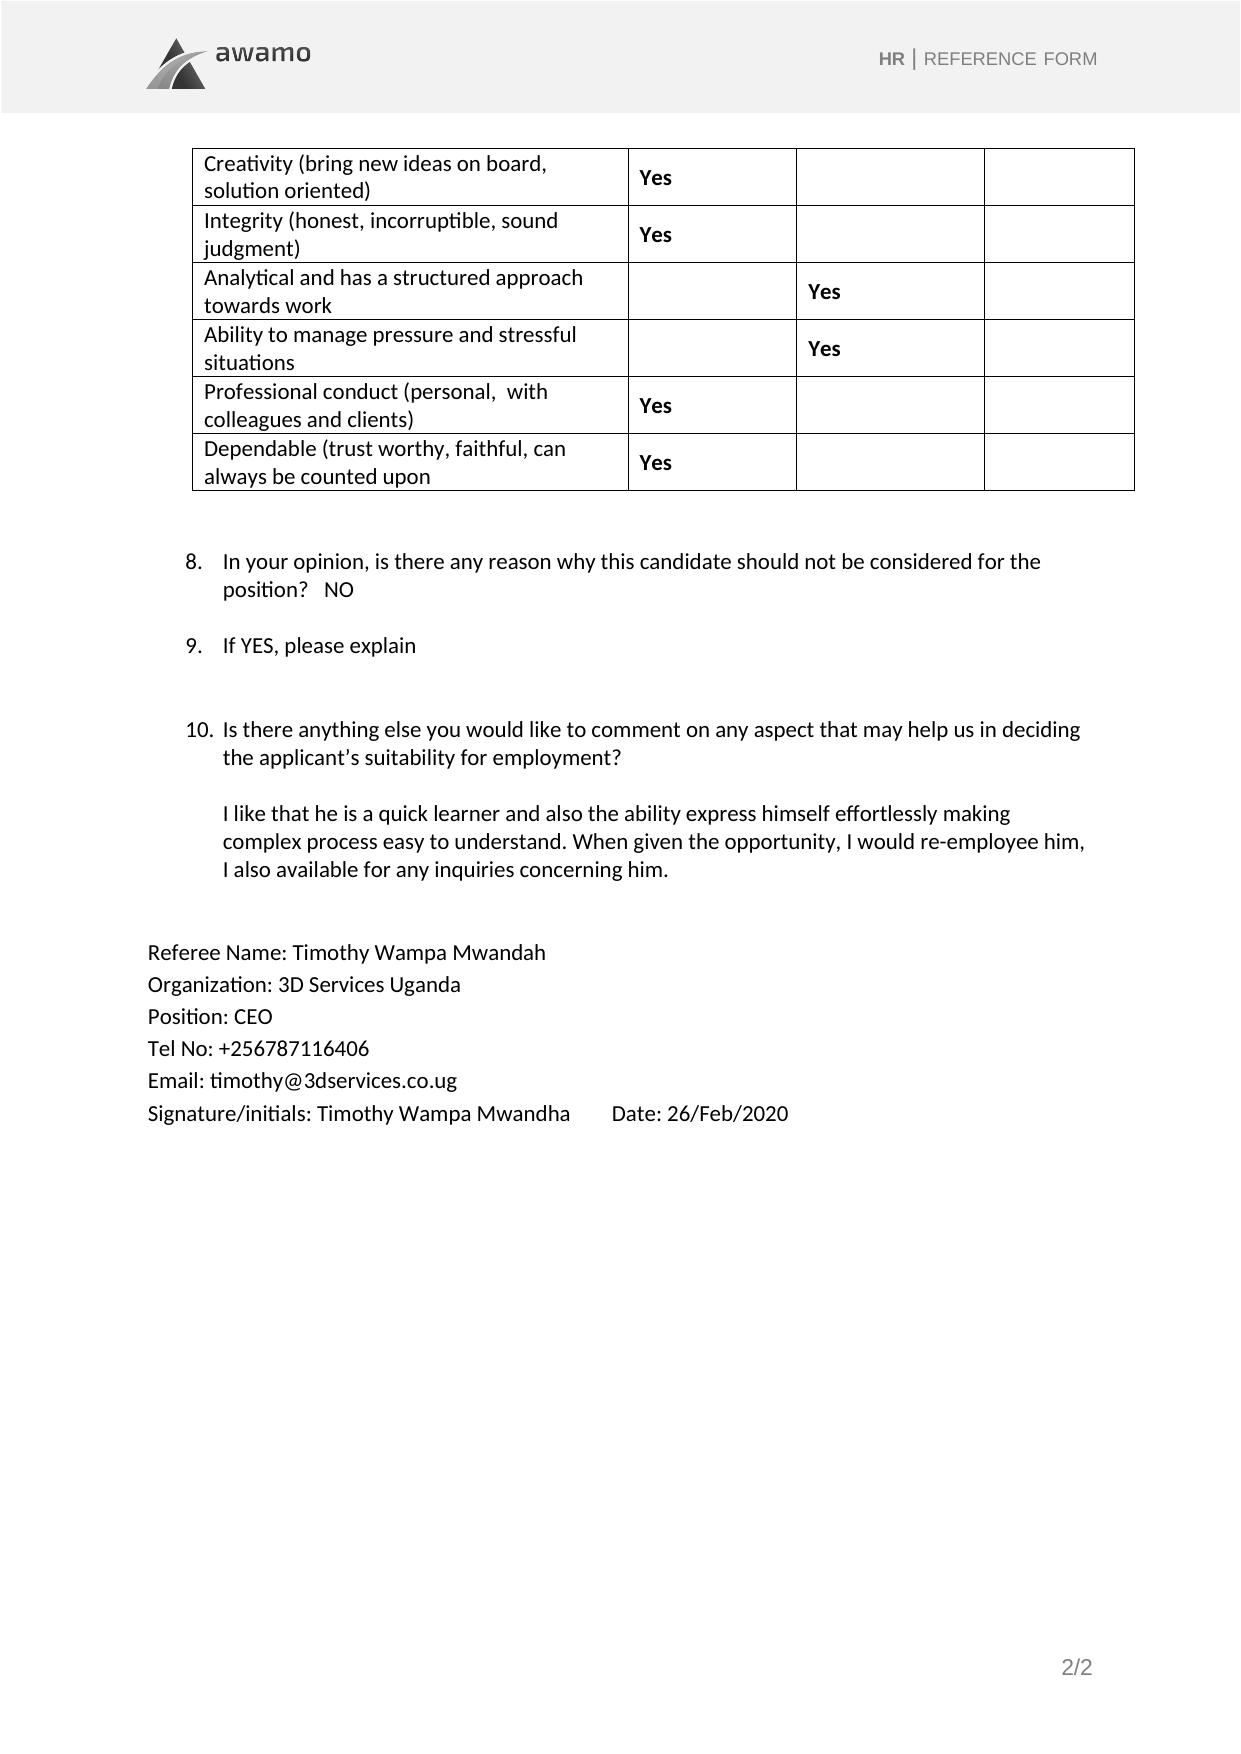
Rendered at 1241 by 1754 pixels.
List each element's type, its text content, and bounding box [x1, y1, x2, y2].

table_cell [985, 206, 1134, 262]
table_cell [985, 434, 1134, 490]
table_cell [797, 434, 984, 490]
text Email: timothy@3dservices.co.ug [148, 1067, 1093, 1094]
table_cell Yes [797, 263, 984, 319]
text Signature/initials: Timothy Wampa Mwandha Date: 26/Feb/2020 [148, 1099, 1093, 1127]
table_cell [985, 149, 1134, 205]
list Is there anything else you would like to comment on any aspect that may help us in deciding the applicant’s suitability for employment? [185, 715, 1093, 771]
table_cell [797, 149, 984, 205]
table_cell Integrity (honest, incorruptible, sound judgment) [193, 206, 628, 262]
table_cell Yes [629, 206, 796, 262]
table_cell [797, 377, 984, 433]
table_cell Yes [629, 377, 796, 433]
table_cell Ability to manage pressure and stressful situations [193, 320, 628, 376]
table_cell [985, 377, 1134, 433]
table_cell Professional conduct (personal, with colleagues and clients) [193, 377, 628, 433]
table_cell [629, 320, 796, 376]
text I like that he is a quick learner and also the ability express himself effortlessly making complex process easy to understand. When given the opportunity, I would re-employee him, I also available for any inquiries concerning him. [223, 799, 1093, 883]
list If YES, please explain [185, 631, 1093, 659]
text Tel No: +256787116406 [148, 1034, 1093, 1062]
table_cell Yes [629, 149, 796, 205]
table_cell Analytical and has a structured approach towards work [193, 263, 628, 319]
table_cell [985, 263, 1134, 319]
table_cell [985, 320, 1134, 376]
text Organization: 3D Services Uganda [148, 970, 1093, 998]
text Referee Name: Timothy Wampa Mwandah [148, 938, 1093, 966]
table_cell Creativity (bring new ideas on board, solution oriented) [193, 149, 628, 205]
table_cell Yes [629, 434, 796, 490]
list In your opinion, is there any reason why this candidate should not be considered for the position? NO [185, 547, 1093, 603]
table_cell Dependable (trust worthy, faithful, can always be counted upon [193, 434, 628, 490]
text Position: CEO [148, 1002, 1093, 1030]
table_cell [797, 206, 984, 262]
table_cell [629, 263, 796, 319]
table_cell Yes [797, 320, 984, 376]
